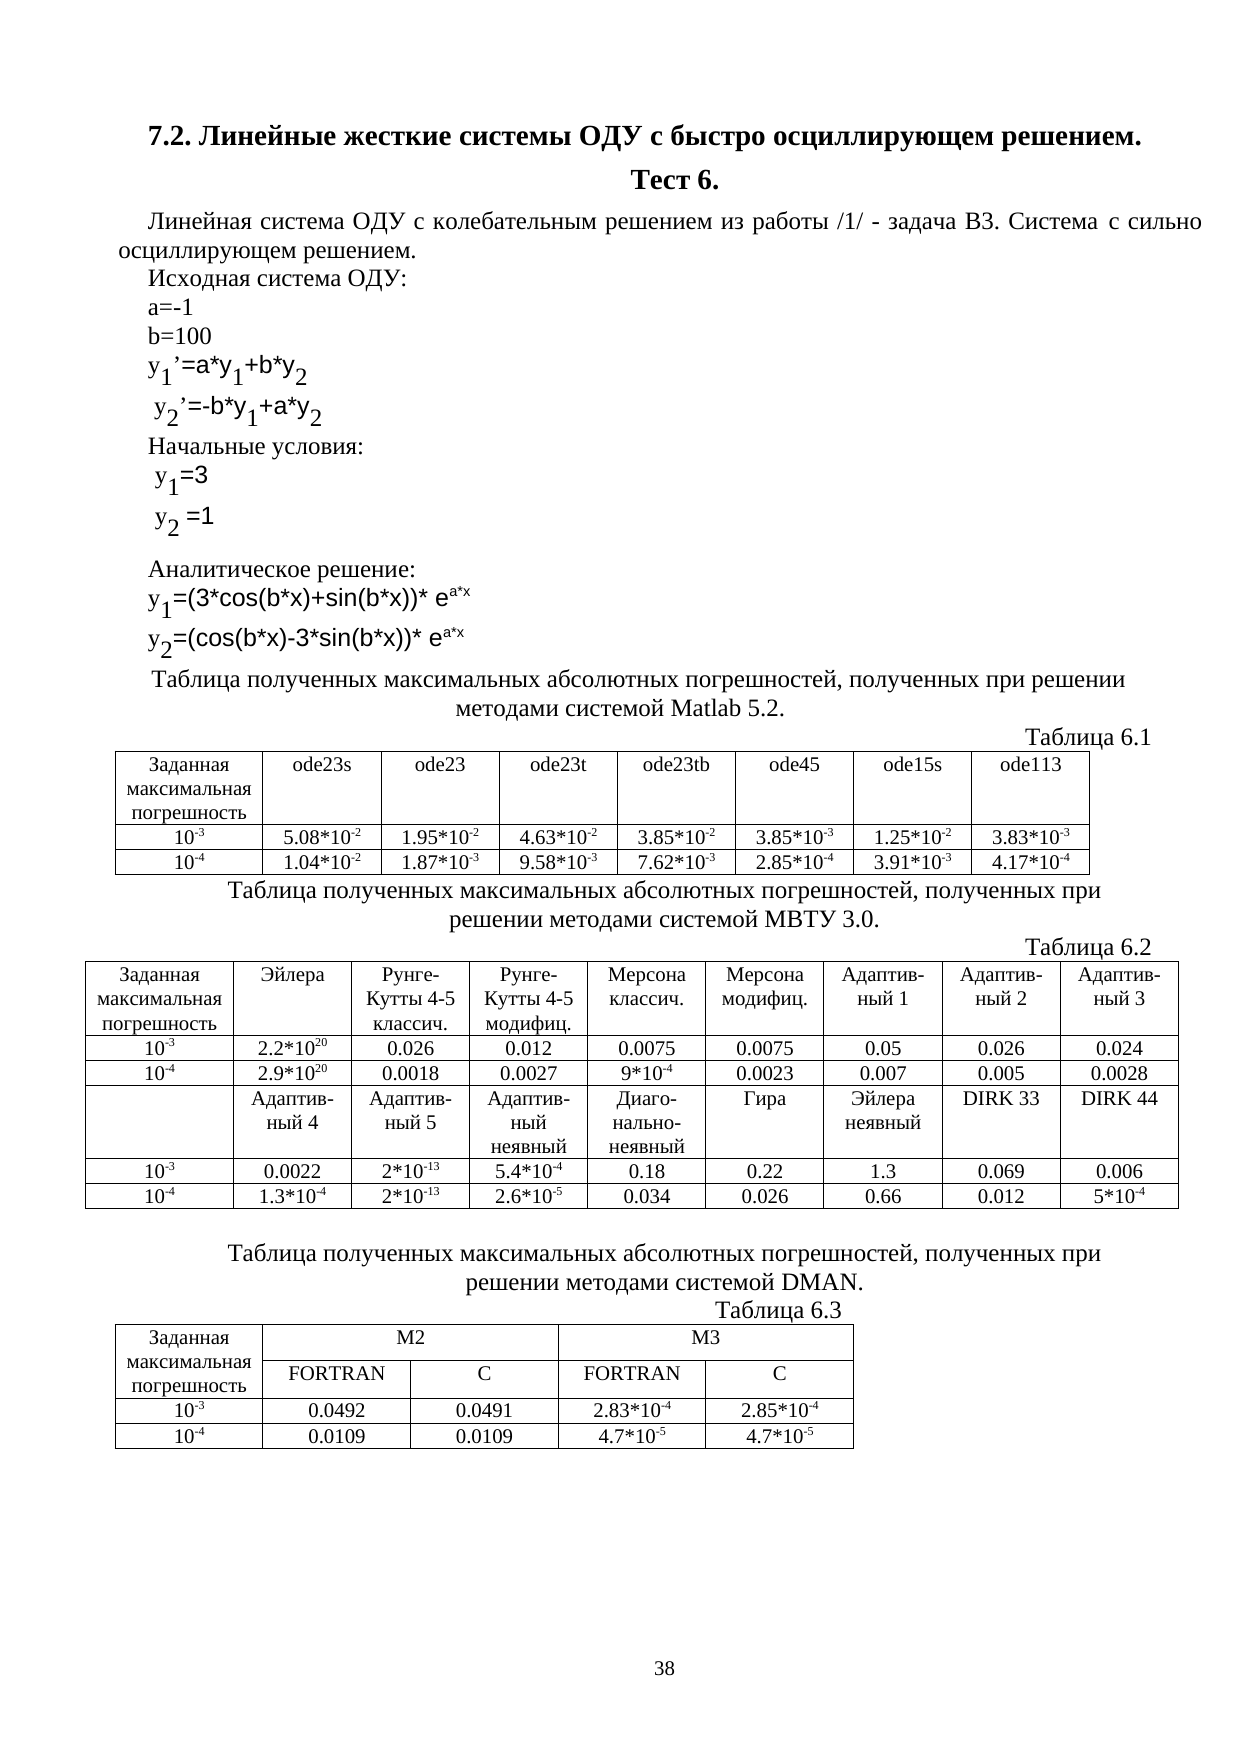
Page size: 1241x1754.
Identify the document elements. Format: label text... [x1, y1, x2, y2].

table_cell 1.3 [824, 1159, 942, 1183]
table_cell 0.026 [352, 1036, 469, 1059]
table_cell 0.0075 [706, 1036, 823, 1059]
table_header ode23tb [618, 752, 735, 824]
table_cell 3.91*10-3 [854, 850, 971, 874]
text Таблица полученных максимальных абсолютных погрешностей, полученных при решении методами системой МВТУ 3.0. [177, 875, 1152, 932]
table_header Адаптив- ный 2 [943, 962, 1060, 1034]
table_cell 0.66 [824, 1184, 942, 1208]
table_cell 5*10-4 [1061, 1184, 1178, 1208]
table_cell 0.012 [470, 1036, 587, 1059]
table_cell Диаго- нально- неявный [588, 1086, 705, 1158]
table_cell 10-4 [116, 1424, 262, 1448]
table_header Заданная максимальная погрешность [116, 752, 262, 824]
table_cell Адаптив- ный 4 [234, 1086, 351, 1158]
text Таблица полученных максимальных абсолютных погрешностей, полученных при решении методами системой DMAN. [177, 1238, 1152, 1295]
text Исходная система ОДУ: [118, 263, 1202, 292]
table_header М3 [559, 1325, 853, 1360]
table_cell 3.83*10-3 [972, 825, 1089, 849]
table_header Заданная максимальная погрешность [86, 962, 233, 1034]
text y1=3 [118, 460, 1202, 501]
table_cell 0.05 [824, 1036, 942, 1059]
table_cell 0.0491 [411, 1399, 558, 1422]
table_cell 0.0492 [263, 1399, 410, 1422]
table_header Рунге-Кутты 4-5 классич. [352, 962, 469, 1034]
subtitle Таблица 6.2 [177, 932, 1152, 961]
table_cell C [706, 1361, 853, 1397]
table_cell 10-4 [86, 1184, 233, 1208]
table_cell 0.034 [588, 1184, 705, 1208]
table_cell 0.026 [943, 1036, 1060, 1059]
table_cell 10-3 [86, 1159, 233, 1183]
text y1’=a*y1+b*y2 [118, 350, 1202, 391]
table_cell 1.95*10-2 [382, 825, 499, 849]
text 7.2. Линейные жесткие системы ОДУ с быстро осциллирующем решением. [118, 118, 1202, 152]
table_header Адаптив- ный 3 [1061, 962, 1178, 1034]
table_cell DIRK 33 [943, 1086, 1060, 1158]
table_cell 4.17*10-4 [972, 850, 1089, 874]
table_cell 10-4 [116, 850, 262, 874]
table_header Адаптив- ный 1 [824, 962, 942, 1034]
table_cell 9*10-4 [588, 1061, 705, 1085]
table_cell FORTRAN [263, 1361, 410, 1397]
text Начальные условия: [118, 431, 1202, 460]
table_cell 2.6*10-5 [470, 1184, 587, 1208]
table_cell DIRK 44 [1061, 1086, 1178, 1158]
table_header Рунге-Кутты 4-5 модифиц. [470, 962, 587, 1034]
table_cell 10-4 [86, 1061, 233, 1085]
table_cell Адаптив- ный 5 [352, 1086, 469, 1158]
table_cell 4.7*10-5 [559, 1424, 705, 1448]
table_header ode113 [972, 752, 1089, 824]
table_cell 4.7*10-5 [706, 1424, 853, 1448]
table_cell 0.0027 [470, 1061, 587, 1085]
table_cell 2*10-13 [352, 1159, 469, 1183]
table_cell [86, 1086, 233, 1158]
text y2=(cos(b*x)-3*sin(b*x))* ea*x [118, 623, 1202, 664]
table_cell 5.4*10-4 [470, 1159, 587, 1183]
table_cell 0.024 [1061, 1036, 1178, 1059]
table_cell C [411, 1361, 558, 1397]
table_cell 0.012 [943, 1184, 1060, 1208]
table_header ode15s [854, 752, 971, 824]
table_cell 0.005 [943, 1061, 1060, 1085]
subtitle Таблица 6.1 [88, 722, 1152, 751]
table_cell FORTRAN [559, 1361, 705, 1397]
table_header Эйлера [234, 962, 351, 1034]
table_cell 0.0075 [588, 1036, 705, 1059]
table_cell 0.0023 [706, 1061, 823, 1085]
table_cell 0.0109 [411, 1424, 558, 1448]
table_cell Гира [706, 1086, 823, 1158]
table_header М2 [263, 1325, 558, 1360]
table_cell Эйлера неявный [824, 1086, 942, 1158]
table_cell 4.63*10-2 [500, 825, 617, 849]
table_cell 0.006 [1061, 1159, 1178, 1183]
table_cell 0.18 [588, 1159, 705, 1183]
table_header ode23t [500, 752, 617, 824]
text Тест 6. [118, 162, 1202, 196]
text Таблица полученных максимальных абсолютных погрешностей, полученных при решении методами системой Matlab 5.2. [88, 664, 1152, 722]
table_cell 7.62*10-3 [618, 850, 735, 874]
table_cell 10-3 [116, 825, 262, 849]
text a=-1 [118, 292, 1202, 321]
table_cell 9.58*10-3 [500, 850, 617, 874]
table_cell 2.2*1020 [234, 1036, 351, 1059]
table_cell 1.3*10-4 [234, 1184, 351, 1208]
table_cell 10-3 [116, 1399, 262, 1422]
table_cell 0.0018 [352, 1061, 469, 1085]
table_header ode23 [382, 752, 499, 824]
table_cell 0.069 [943, 1159, 1060, 1183]
table_header Мерсона классич. [588, 962, 705, 1034]
table_cell 1.04*10-2 [263, 850, 381, 874]
table_cell 0.22 [706, 1159, 823, 1183]
table_cell 1.87*10-3 [382, 850, 499, 874]
text y2’=-b*y1+a*y2 [118, 391, 1202, 431]
table_cell 10-3 [86, 1036, 233, 1059]
table_cell 0.0109 [263, 1424, 410, 1448]
text Аналитическое решение: [118, 542, 1202, 583]
table_header Мерсона модифиц. [706, 962, 823, 1034]
table_cell 2.9*1020 [234, 1061, 351, 1085]
text y2 =1 [118, 501, 1202, 542]
table_cell 2.85*10-4 [736, 850, 853, 874]
table_cell Адаптив- ный неявный [470, 1086, 587, 1158]
table_cell 2.85*10-4 [706, 1399, 853, 1422]
table_cell 3.85*10-2 [618, 825, 735, 849]
table_header ode23s [263, 752, 381, 824]
table_cell 0.026 [706, 1184, 823, 1208]
table_header Заданная максимальная погрешность [116, 1325, 262, 1397]
table_cell 5.08*10-2 [263, 825, 381, 849]
table_cell 0.0022 [234, 1159, 351, 1183]
text Линейная система ОДУ с колебательным решением из работы /1/ - задача B3. Система c сильно осциллирующем решением. [118, 206, 1202, 263]
table_cell 0.007 [824, 1061, 942, 1085]
text b=100 [118, 321, 1202, 350]
table_cell 3.85*10-3 [736, 825, 853, 849]
table_cell 0.0028 [1061, 1061, 1178, 1085]
table_cell 2*10-13 [352, 1184, 469, 1208]
table_header ode45 [736, 752, 853, 824]
text y1=(3*cos(b*x)+sin(b*x))* ea*x [118, 583, 1202, 623]
table_cell 1.25*10-2 [854, 825, 971, 849]
table_cell 2.83*10-4 [559, 1399, 705, 1422]
subtitle Таблица 6.3 [177, 1295, 1152, 1324]
